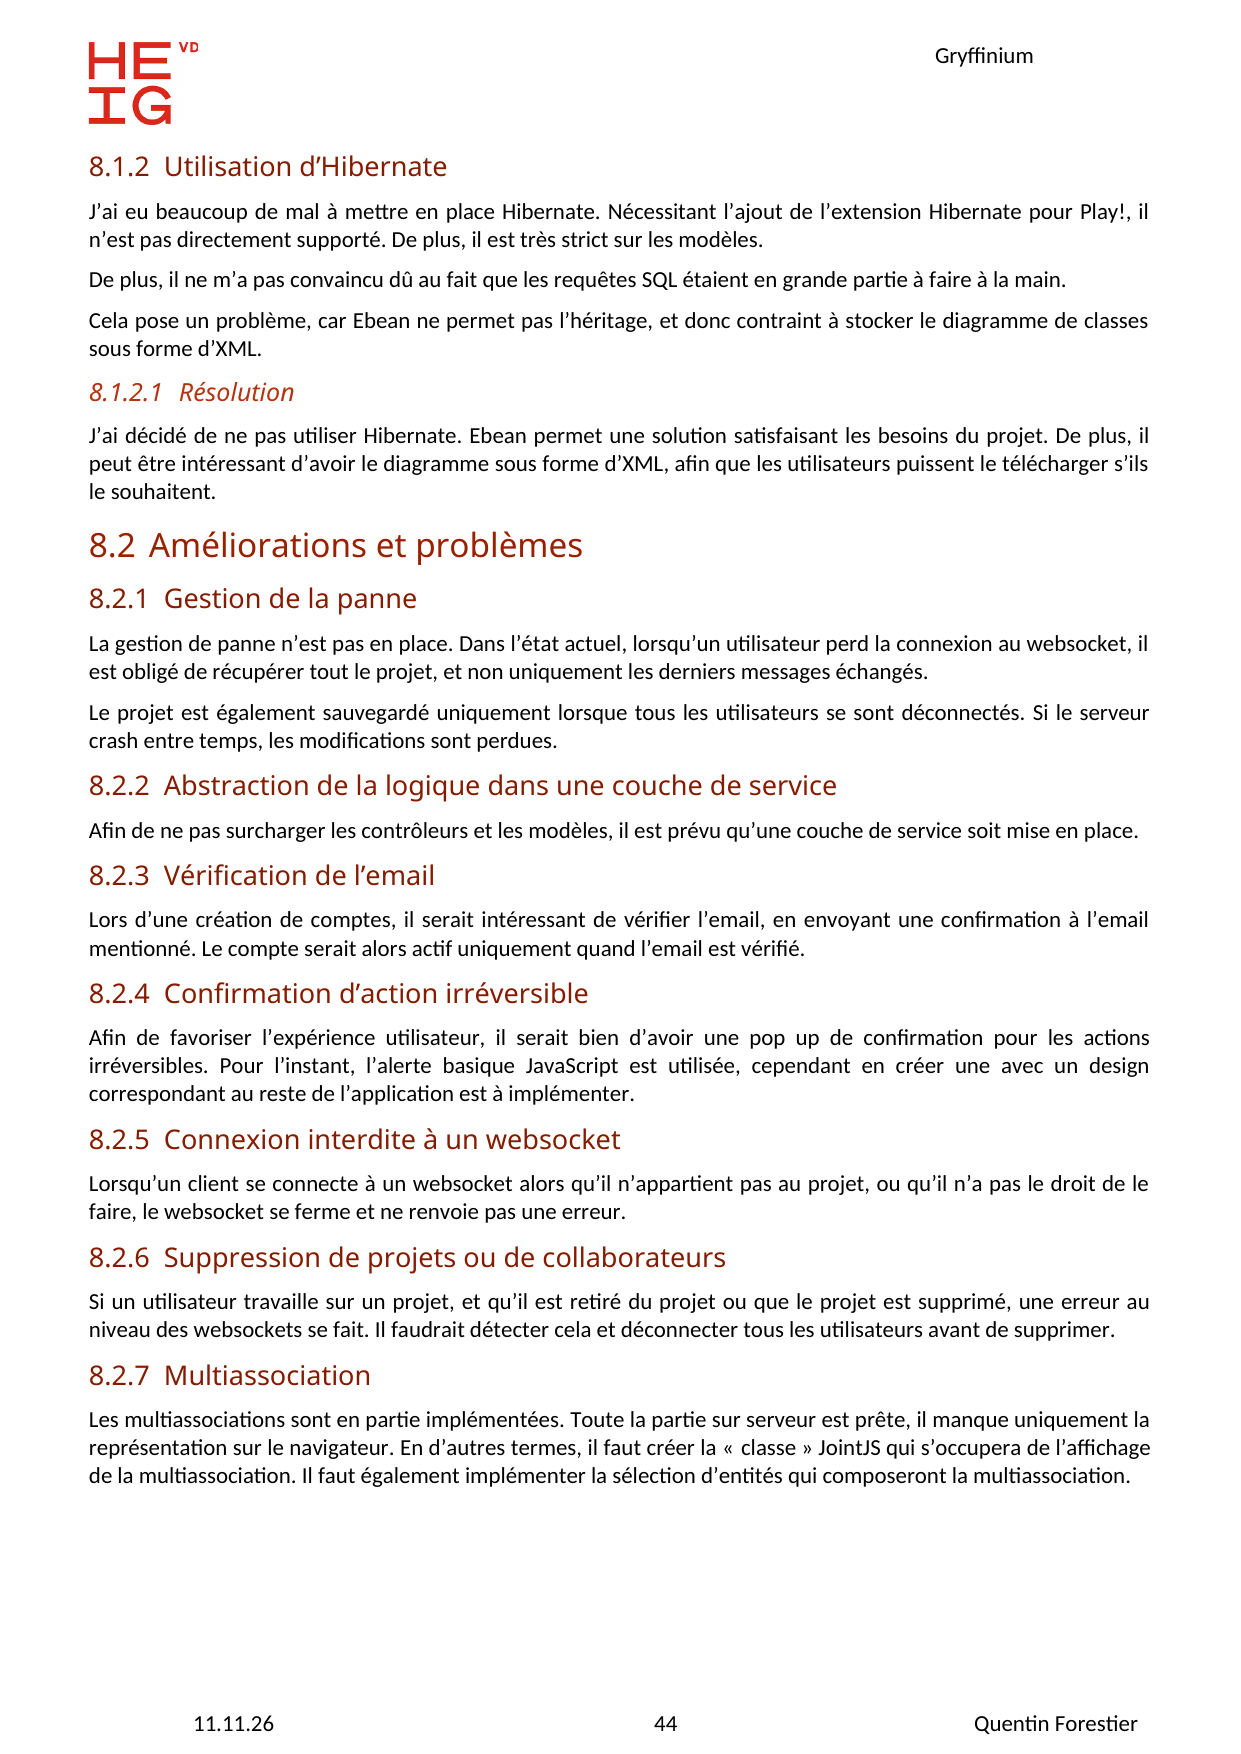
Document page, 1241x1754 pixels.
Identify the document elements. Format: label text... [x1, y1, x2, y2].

text Afin de favoriser l’expérience utilisateur, il serait bien d’avoir une pop up de confirmation pour les actions irréversibles. Pour l’instant, l’alerte basique JavaScript est utilisée, cependant en créer une avec un design correspondant au reste de l’application est à implémenter. [89, 1023, 1152, 1108]
text Lorsqu’un client se connecte à un websocket alors qu’il n’appartient pas au projet, ou qu’il n’a pas le droit de le faire, le websocket se ferme et ne renvoie pas une erreur. [89, 1169, 1152, 1226]
text Si un utilisateur travaille sur un projet, et qu’il est retiré du projet ou que le projet est supprimé, une erreur au niveau des websockets se fait. Il faudrait détecter cela et déconnecter tous les utilisateurs avant de supprimer. [89, 1287, 1152, 1343]
picture [88, 42, 198, 125]
subtitle Améliorations et problèmes [89, 522, 1152, 567]
subtitle Résolution [89, 375, 1152, 409]
text Le projet est également sauvegardé uniquement lorsque tous les utilisateurs se sont déconnectés. Si le serveur crash entre temps, les modifications sont perdues. [89, 698, 1152, 754]
text Cela pose un problème, car Ebean ne permet pas l’héritage, et donc contraint à stocker le diagramme de classes sous forme d’XML. [89, 306, 1152, 362]
text Afin de ne pas surcharger les contrôleurs et les modèles, il est prévu qu’une couche de service soit mise en place. [89, 816, 1152, 844]
subtitle Connexion interdite à un websocket [89, 1120, 1152, 1157]
subtitle Multiassociation [89, 1356, 1152, 1393]
subtitle Suppression de projets ou de collaborateurs [89, 1238, 1152, 1275]
subtitle Gestion de la panne [89, 580, 1152, 617]
subtitle Abstraction de la logique dans une couche de service [89, 766, 1152, 803]
subtitle Vérification de l’email [89, 856, 1152, 893]
text J’ai décidé de ne pas utiliser Hibernate. Ebean permet une solution satisfaisant les besoins du projet. De plus, il peut être intéressant d’avoir le diagramme sous forme d’XML, afin que les utilisateurs puissent le télécharger s’ils le souhaitent. [89, 421, 1152, 505]
text Les multiassociations sont en partie implémentées. Toute la partie sur serveur est prête, il manque uniquement la représentation sur le navigateur. En d’autres termes, il faut créer la « classe » JointJS qui s’occupera de l’affichage de la multiassociation. Il faut également implémenter la sélection d’entités qui composeront la multiassociation. [89, 1405, 1152, 1489]
subtitle Confirmation d’action irréversible [89, 974, 1152, 1011]
text La gestion de panne n’est pas en place. Dans l’état actuel, lorsqu’un utilisateur perd la connexion au websocket, il est obligé de récupérer tout le projet, et non uniquement les derniers messages échangés. [89, 629, 1152, 685]
subtitle Utilisation d’Hibernate [89, 148, 1152, 184]
text Lors d’une création de comptes, il serait intéressant de vérifier l’email, en envoyant une confirmation à l’email mentionné. Le compte serait alors actif uniquement quand l’email est vérifié. [89, 906, 1152, 962]
text J’ai eu beaucoup de mal à mettre en place Hibernate. Nécessitant l’ajout de l’extension Hibernate pour Play!, il n’est pas directement supporté. De plus, il est très strict sur les modèles. [89, 197, 1152, 253]
text De plus, il ne m’a pas convaincu dû au fait que les requêtes SQL étaient en grande partie à faire à la main. [89, 266, 1152, 294]
